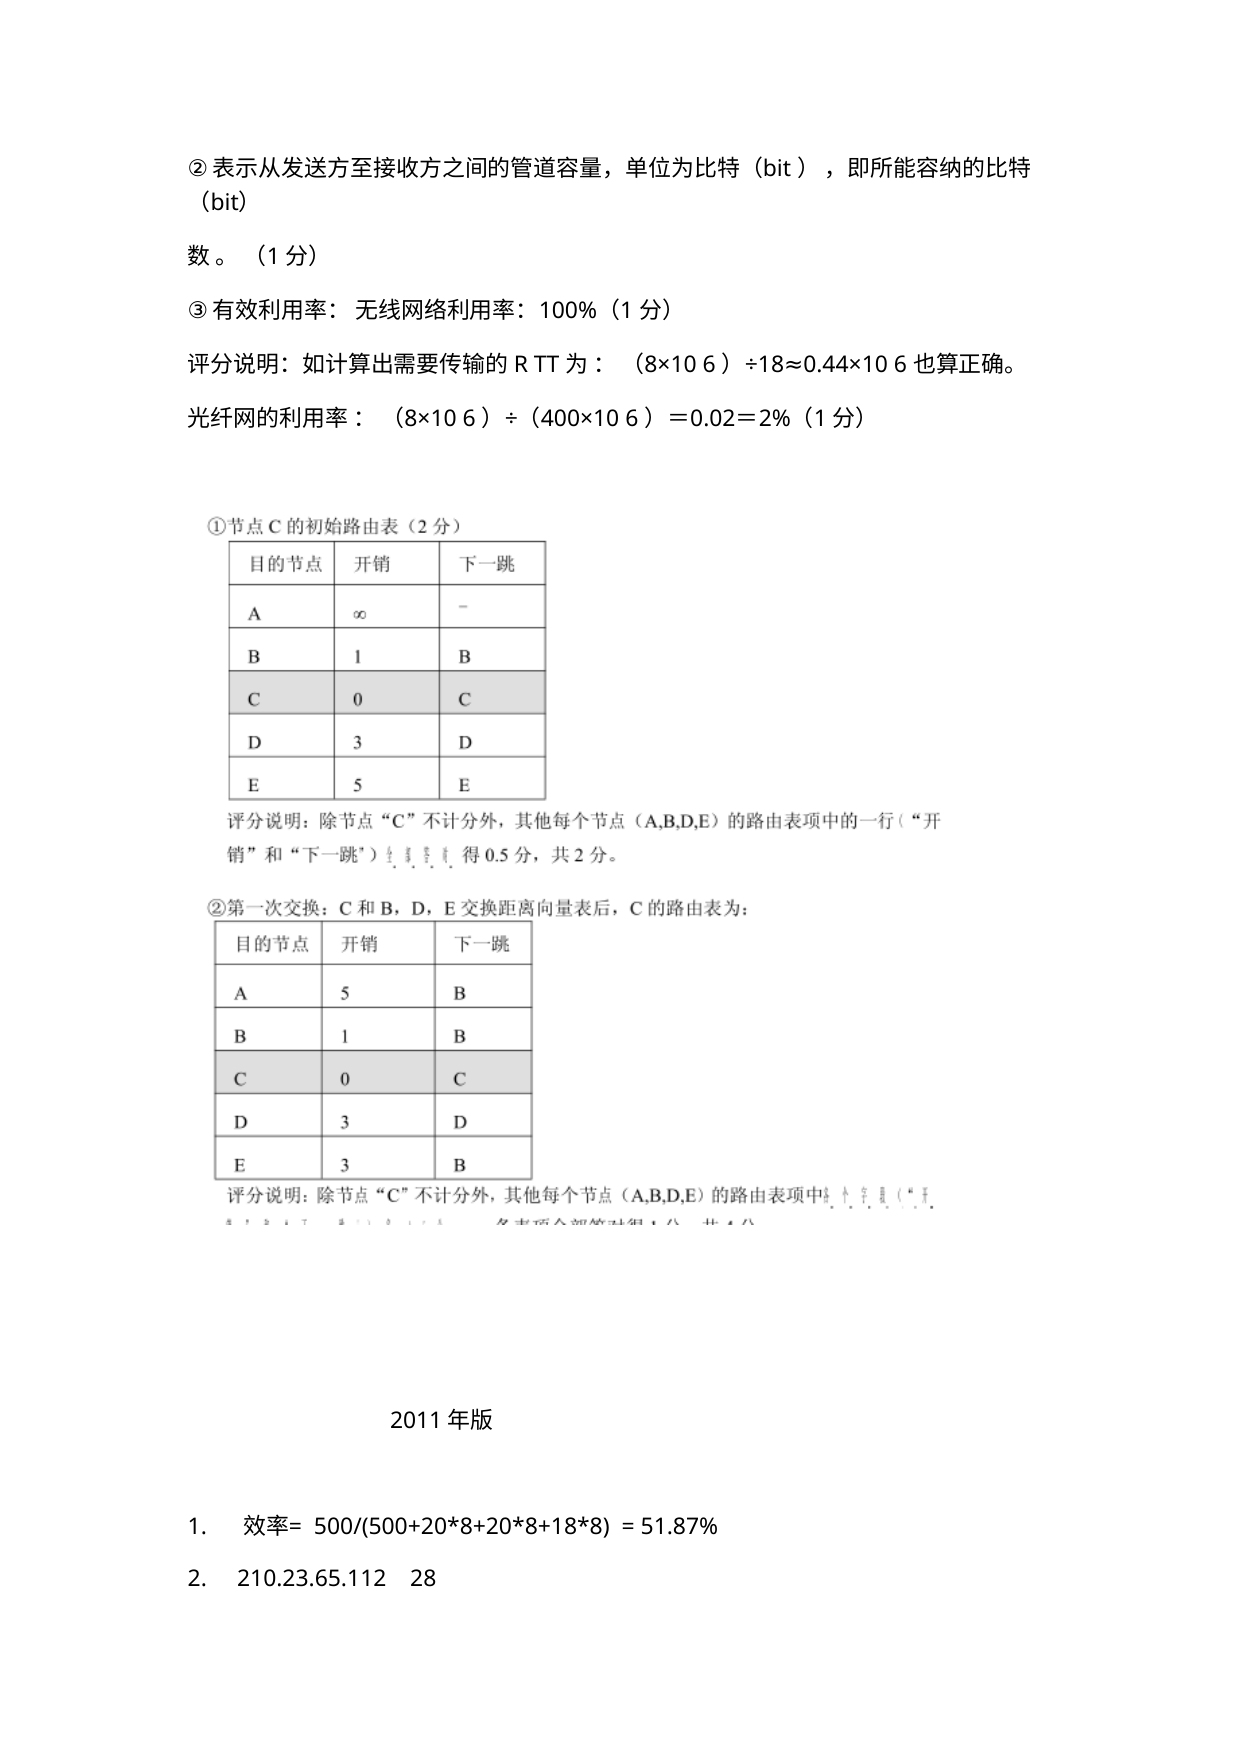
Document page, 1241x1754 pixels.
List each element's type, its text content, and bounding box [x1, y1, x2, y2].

text ③有效利用率： 无线网络利用率：100%（1 分） [187, 292, 1053, 325]
text 2011年版 [187, 1402, 1053, 1435]
text 评分说明：如计算出需要传输的 R TT 为 ： （8×10 6 ）÷18≈0.44×10 6 也算正确。 [187, 346, 1053, 379]
picture [187, 506, 1053, 1225]
list 效率= 500/(500+20*8+20*8+18*8) = 51.87% [187, 1508, 1053, 1541]
text 光纤网的利用率 ： （8×10 6 ）÷（400×10 6 ）＝0.02＝2%（1 分） [187, 400, 1053, 433]
list 210.23.65.112 28 [187, 1562, 1053, 1593]
text 数 。 （1 分） [187, 237, 1053, 271]
text ②表示从发送方至接收方之间的管道容量，单位为比特（bit ） ，即所能容纳的比特（bit） [187, 150, 1053, 217]
